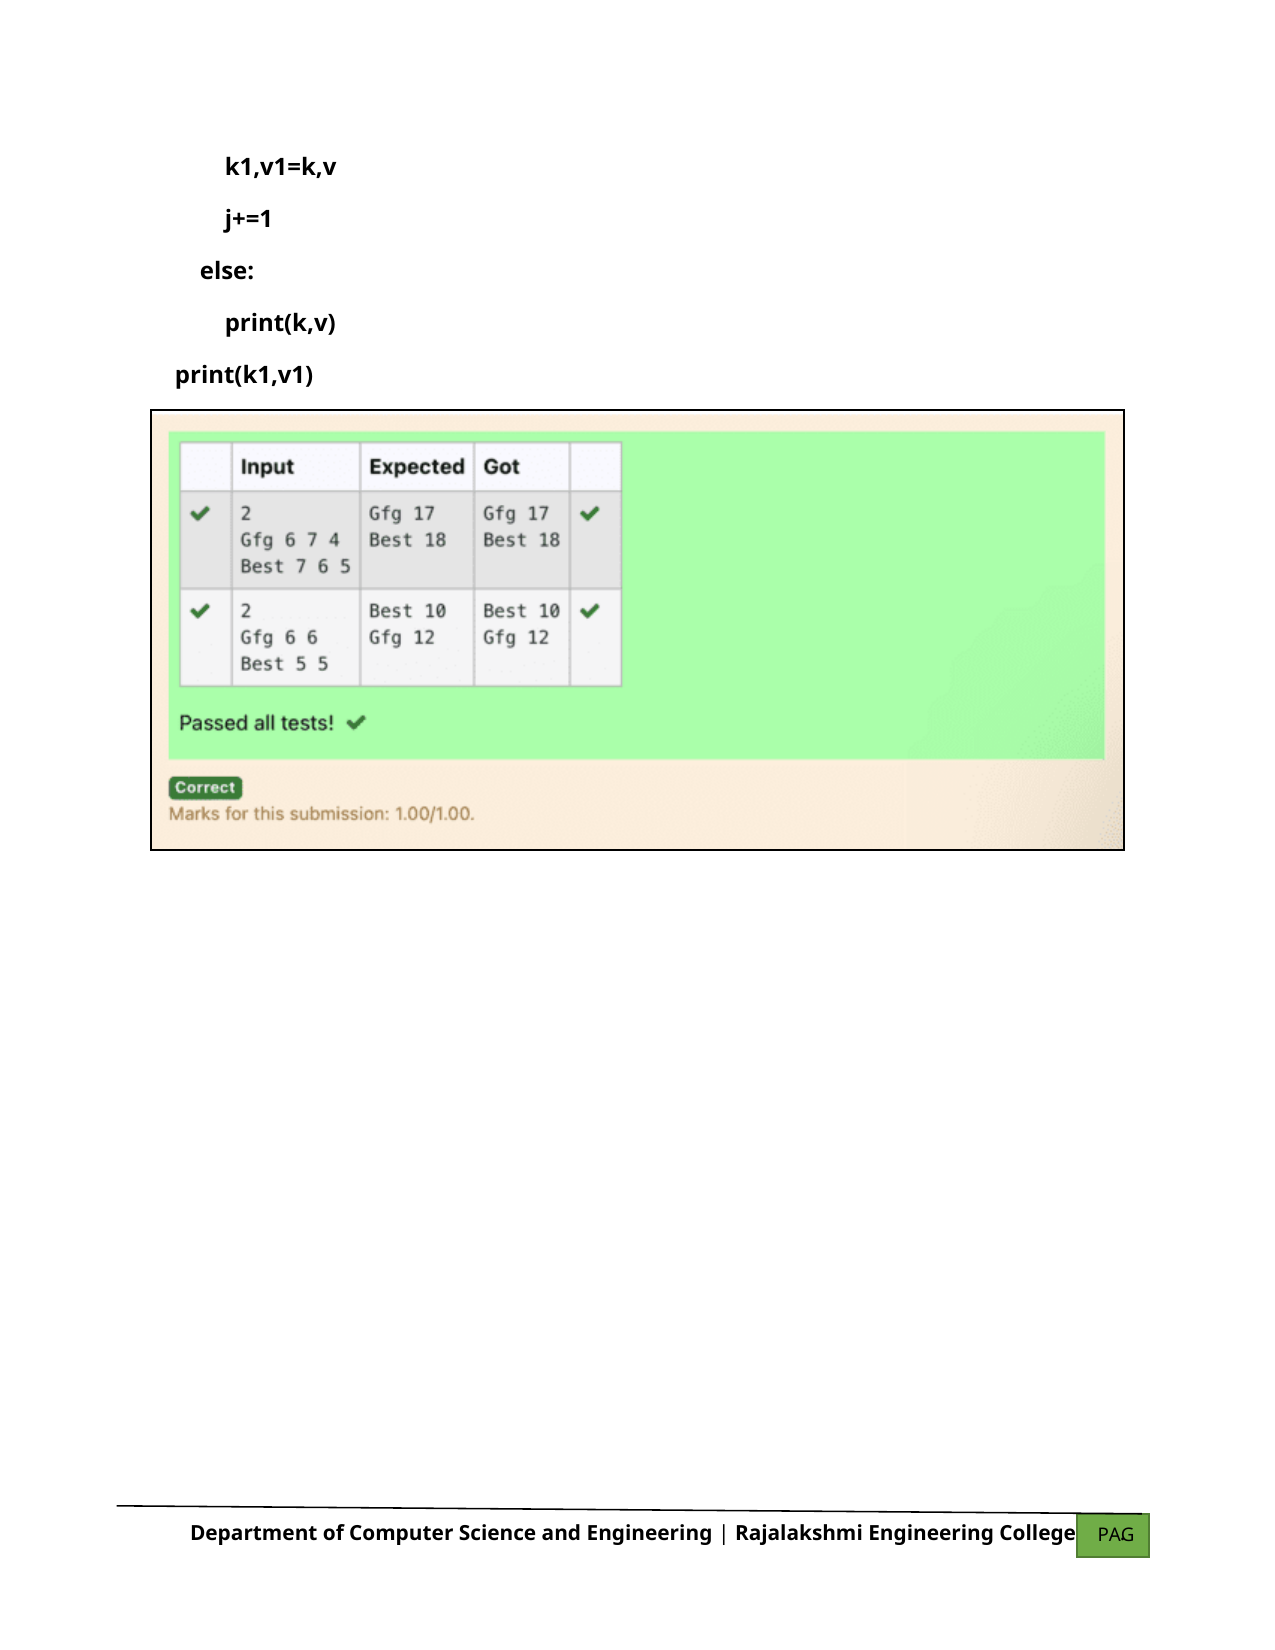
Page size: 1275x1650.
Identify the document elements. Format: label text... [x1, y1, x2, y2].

text else: [150, 254, 1125, 286]
text k1,v1=k,v [150, 150, 1125, 183]
text print(k,v) [150, 306, 1125, 338]
text j+=1 [150, 202, 1125, 234]
text print(k1,v1) [150, 357, 1125, 390]
picture [152, 411, 1123, 849]
